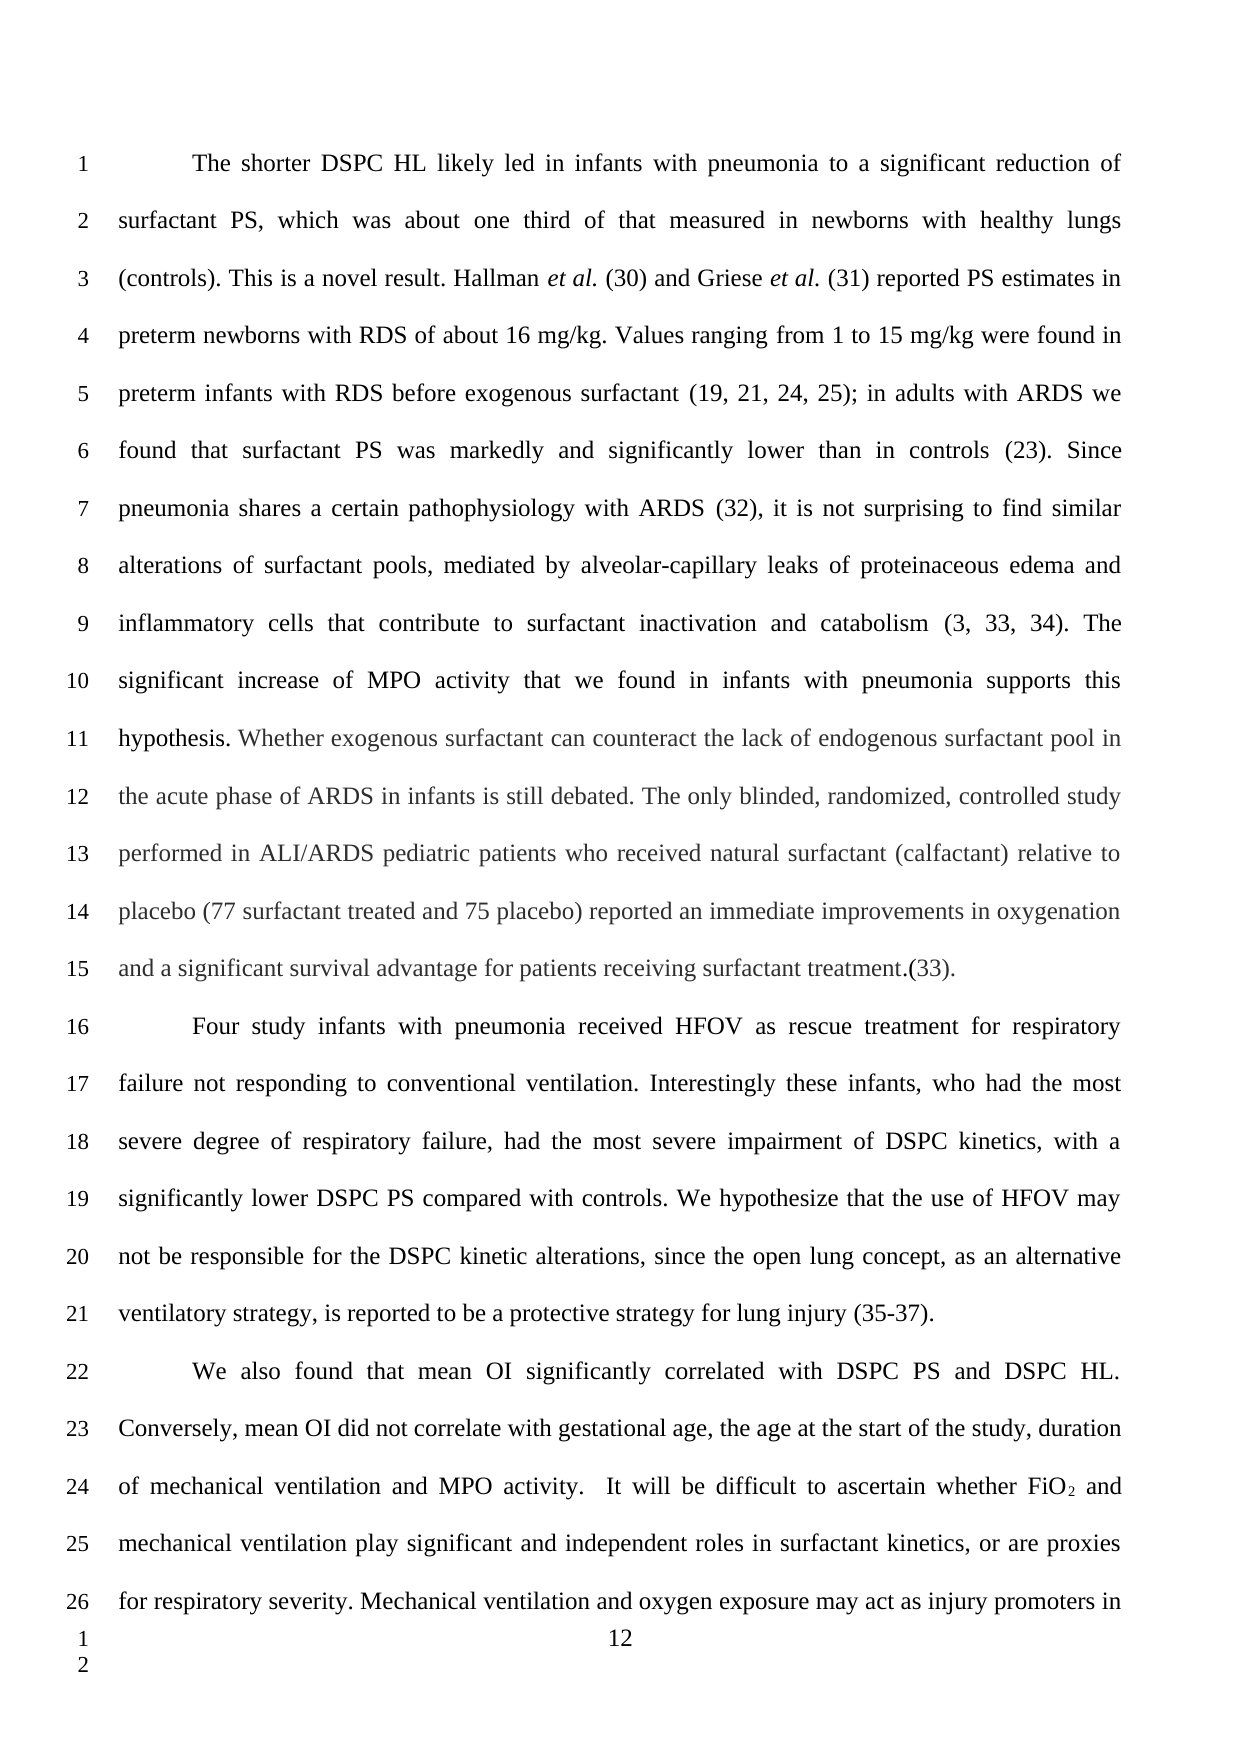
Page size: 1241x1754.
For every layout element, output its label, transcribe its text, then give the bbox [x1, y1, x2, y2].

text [118, 1356, 1122, 1615]
text The shorter DSPC HL likely led in infants with pneumonia to a significant reduction of surfactant PS, which was about one third of that measured in newborns with healthy lungs (controls). This is a novel result. Hallman et al. (30) and Griese et al. (31) reported PS estimates in preterm newborns with RDS of about 16 mg/kg. Values ranging from 1 to 15 mg/kg were found in preterm infants with RDS before exogenous surfactant (19, 21, 24, 25); in adults with ARDS we found that surfactant PS was markedly and significantly lower than in controls (23). Since pneumonia shares a certain pathophysiology with ARDS (32), it is not surprising to find similar alterations of surfactant pools, mediated by alveolar-capillary leaks of proteinaceous edema and inflammatory cells that contribute to surfactant inactivation and catabolism (3, 33, 34). The significant increase of MPO activity that we found in infants with pneumonia supports this hypothesis. Whether exogenous surfactant can counteract the lack of endogenous surfactant pool in the acute phase of ARDS in infants is still debated. The only blinded, randomized, controlled study performed in ALI/ARDS pediatric patients who received natural surfactant (calfactant) relative to placebo (77 surfactant treated and 75 placebo) reported an immediate improvements in oxygenation and a significant survival advantage for patients receiving surfactant treatment.(33). [118, 148, 1122, 982]
text Four study infants with pneumonia received HFOV as rescue treatment for respiratory failure not responding to conventional ventilation. Interestingly these infants, who had the most severe degree of respiratory failure, had the most severe impairment of DSPC kinetics, with a significantly lower DSPC PS compared with controls. We hypothesize that the use of HFOV may not be responsible for the DSPC kinetic alterations, since the open lung concept, as an alternative ventilatory strategy, is reported to be a protective strategy for lung injury (35-37). [118, 1011, 1122, 1327]
